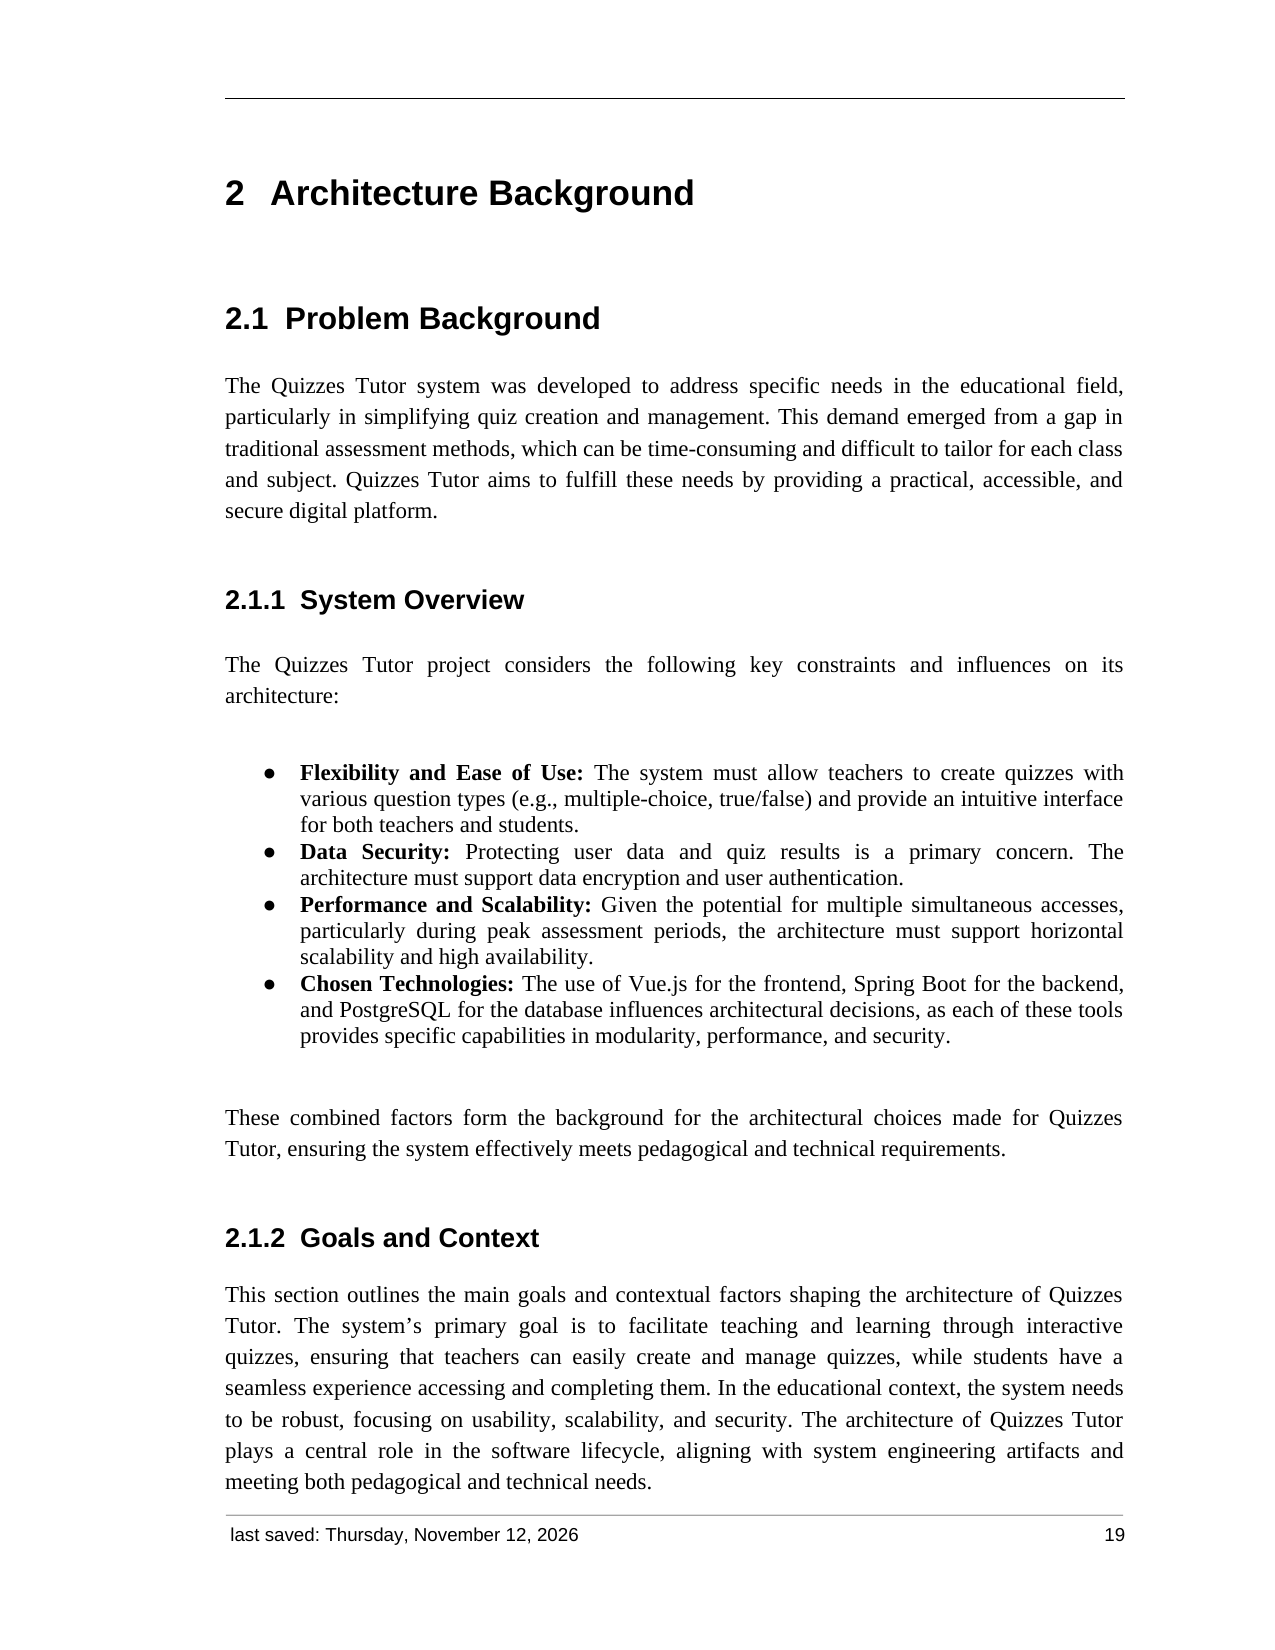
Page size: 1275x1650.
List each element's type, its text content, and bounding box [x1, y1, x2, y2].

text This section outlines the main goals and contextual factors shaping the architecture of Quizzes Tutor. The system’s primary goal is to facilitate teaching and learning through interactive quizzes, ensuring that teachers can easily create and manage quizzes, while students have a seamless experience accessing and completing them. In the educational context, the system needs to be robust, focusing on usability, scalability, and security. The architecture of Quizzes Tutor plays a central role in the software lifecycle, aligning with system engineering artifacts and meeting both pedagogical and technical needs. [225, 1276, 1125, 1494]
list Flexibility and Ease of Use: The system must allow teachers to create quizzes with various question types (e.g., multiple-choice, true/false) and provide an intuitive interface for both teachers and students. [262, 759, 1125, 838]
subtitle System Overview [225, 580, 1125, 615]
list Chosen Technologies: The use of Vue.js for the frontend, Spring Boot for the backend, and PostgreSQL for the database influences architectural decisions, as each of these tools provides specific capabilities in modularity, performance, and security. [262, 970, 1125, 1049]
subtitle Goals and Context [225, 1217, 1125, 1253]
subtitle Problem Background [225, 296, 1125, 336]
list Performance and Scalability: Given the potential for multiple simultaneous accesses, particularly during peak assessment periods, the architecture must support horizontal scalability and high availability. [262, 891, 1125, 970]
text The Quizzes Tutor system was developed to address specific needs in the educational field, particularly in simplifying quiz creation and management. This demand emerged from a gap in traditional assessment methods, which can be time-consuming and difficult to tailor for each class and subject. Quizzes Tutor aims to fulfill these needs by providing a practical, accessible, and secure digital platform. [225, 367, 1125, 523]
subtitle Architecture Background [225, 157, 1125, 213]
text These combined factors form the background for the architectural choices made for Quizzes Tutor, ensuring the system effectively meets pedagogical and technical requirements. [225, 1099, 1125, 1161]
text The Quizzes Tutor project considers the following key constraints and influences on its architecture: [225, 646, 1125, 709]
list Data Security: Protecting user data and quiz results is a primary concern. The architecture must support data encryption and user authentication. [262, 838, 1125, 891]
